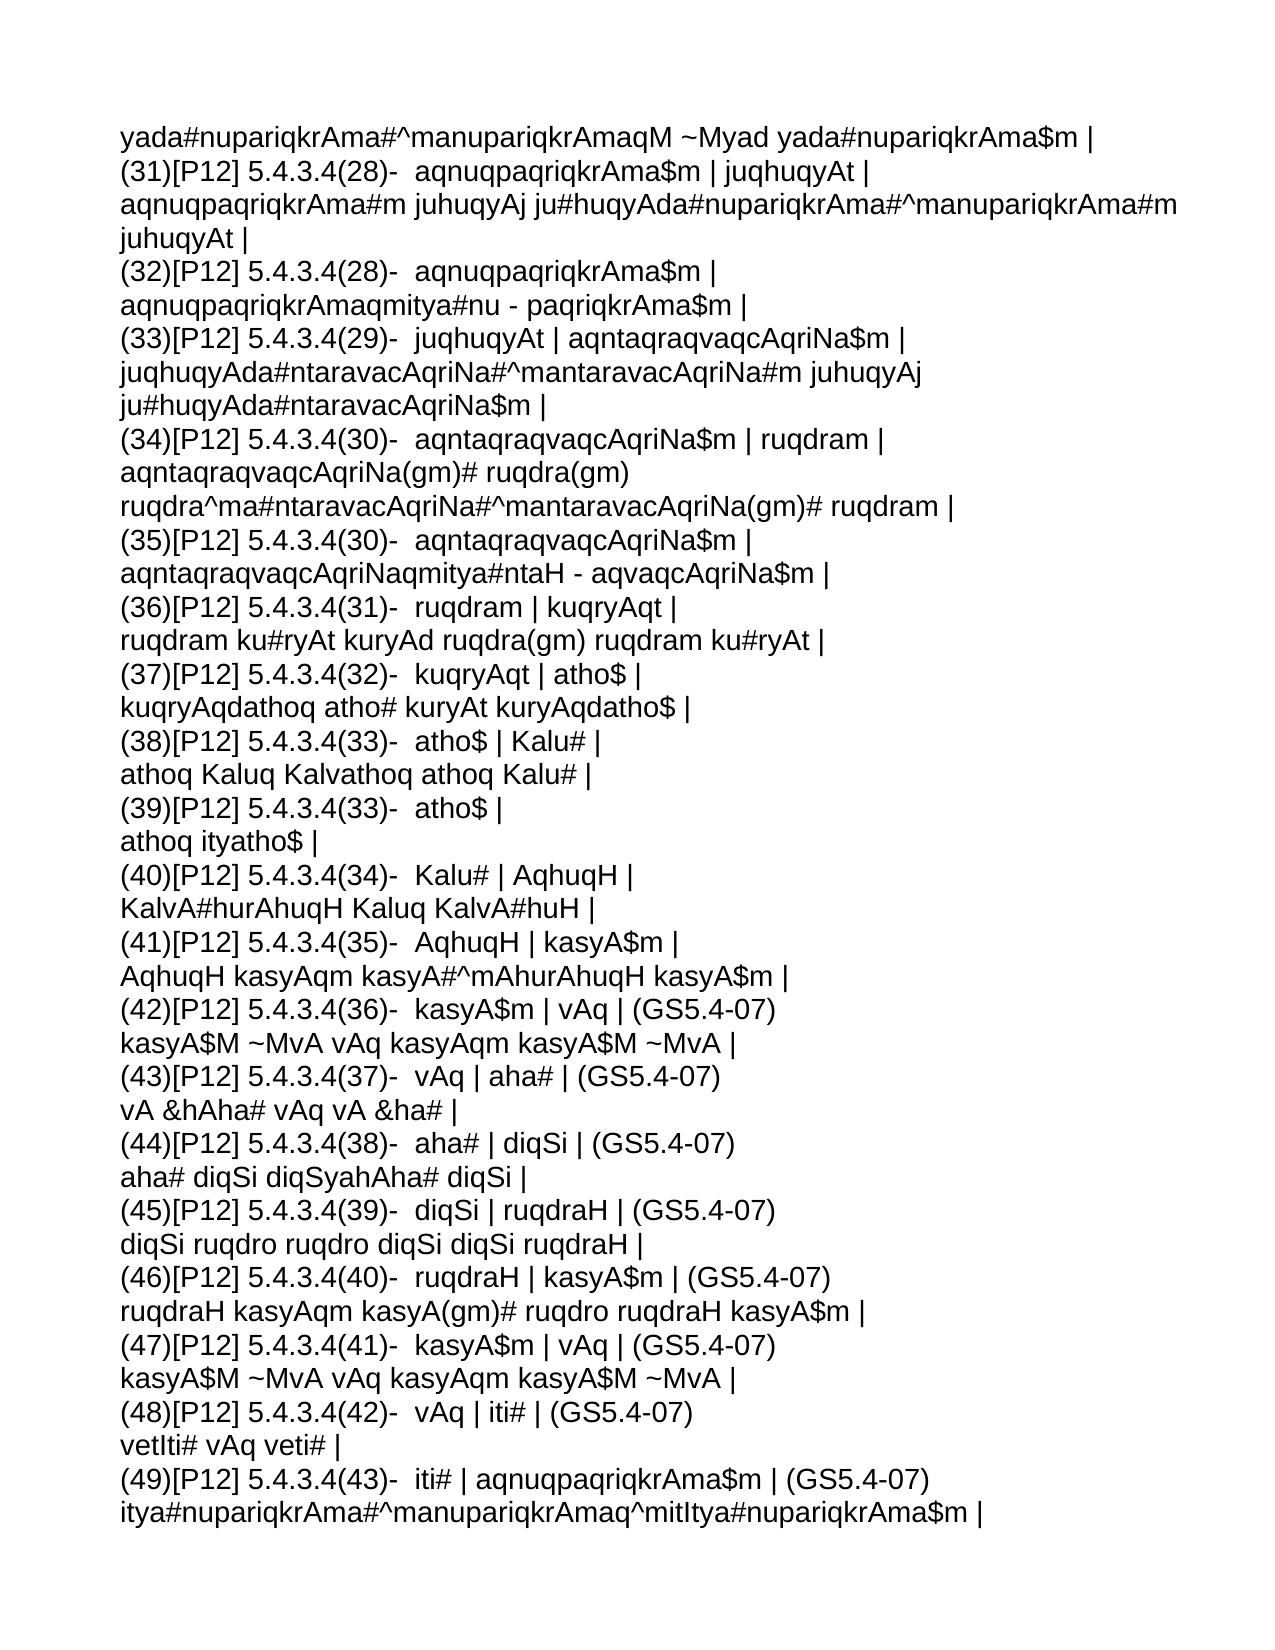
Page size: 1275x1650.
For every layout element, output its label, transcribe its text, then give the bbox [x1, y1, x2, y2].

text kuqryAqdathoq atho# kuryAt kuryAqdatho$ | [120, 690, 1200, 724]
text vetIti# vAq veti# | [120, 1428, 1200, 1462]
text (49)[P12] 5.4.3.4(43)- iti# | aqnuqpaqriqkrAma$m | (GS5.4-07) [120, 1462, 1200, 1495]
text athoq ityatho$ | [120, 824, 1200, 858]
text juqhuqyAda#ntaravacAqriNa#^mantaravacAqriNa#m juhuqyAj ju#huqyAda#ntaravacAqriNa$m | [120, 355, 1200, 422]
text itya#nupariqkrAma#^manupariqkrAmaq^mitItya#nupariqkrAma$m | [120, 1495, 1200, 1529]
text aqntaqraqvaqcAqriNaqmitya#ntaH - aqvaqcAqriNa$m | [120, 556, 1200, 589]
text (34)[P12] 5.4.3.4(30)- aqntaqraqvaqcAqriNa$m | ruqdram | [120, 422, 1200, 455]
text aha# diqSi diqSyahAha# diqSi | [120, 1160, 1200, 1193]
text (41)[P12] 5.4.3.4(35)- AqhuqH | kasyA$m | [120, 925, 1200, 958]
text (35)[P12] 5.4.3.4(30)- aqntaqraqvaqcAqriNa$m | [120, 522, 1200, 556]
text KalvA#hurAhuqH Kaluq KalvA#huH | [120, 891, 1200, 925]
text (42)[P12] 5.4.3.4(36)- kasyA$m | vAq | (GS5.4-07) [120, 992, 1200, 1026]
text (48)[P12] 5.4.3.4(42)- vAq | iti# | (GS5.4-07) [120, 1394, 1200, 1428]
text (43)[P12] 5.4.3.4(37)- vAq | aha# | (GS5.4-07) [120, 1059, 1200, 1093]
text ruqdram ku#ryAt kuryAd ruqdra(gm) ruqdram ku#ryAt | [120, 623, 1200, 657]
text (39)[P12] 5.4.3.4(33)- atho$ | [120, 791, 1200, 824]
text aqnuqpaqriqkrAma#m juhuqyAj ju#huqyAda#nupariqkrAma#^manupariqkrAma#m juhuqyAt | [120, 187, 1200, 254]
text (37)[P12] 5.4.3.4(32)- kuqryAqt | atho$ | [120, 657, 1200, 690]
text (36)[P12] 5.4.3.4(31)- ruqdram | kuqryAqt | [120, 589, 1200, 623]
text (40)[P12] 5.4.3.4(34)- Kalu# | AqhuqH | [120, 858, 1200, 891]
text (47)[P12] 5.4.3.4(41)- kasyA$m | vAq | (GS5.4-07) [120, 1327, 1200, 1361]
text (38)[P12] 5.4.3.4(33)- atho$ | Kalu# | [120, 724, 1200, 757]
text yada#nupariqkrAma#^manupariqkrAmaqM ~Myad yada#nupariqkrAma$m | [120, 120, 1200, 153]
text (33)[P12] 5.4.3.4(29)- juqhuqyAt | aqntaqraqvaqcAqriNa$m | [120, 321, 1200, 355]
text kasyA$M ~MvA vAq kasyAqm kasyA$M ~MvA | [120, 1026, 1200, 1059]
text kasyA$M ~MvA vAq kasyAqm kasyA$M ~MvA | [120, 1361, 1200, 1394]
text (44)[P12] 5.4.3.4(38)- aha# | diqSi | (GS5.4-07) [120, 1126, 1200, 1160]
text (46)[P12] 5.4.3.4(40)- ruqdraH | kasyA$m | (GS5.4-07) [120, 1260, 1200, 1294]
text (32)[P12] 5.4.3.4(28)- aqnuqpaqriqkrAma$m | [120, 254, 1200, 288]
text diqSi ruqdro ruqdro diqSi diqSi ruqdraH | [120, 1227, 1200, 1260]
text (45)[P12] 5.4.3.4(39)- diqSi | ruqdraH | (GS5.4-07) [120, 1193, 1200, 1227]
text athoq Kaluq Kalvathoq athoq Kalu# | [120, 757, 1200, 791]
text ruqdraH kasyAqm kasyA(gm)# ruqdro ruqdraH kasyA$m | [120, 1294, 1200, 1327]
text vA &hAha# vAq vA &ha# | [120, 1093, 1200, 1126]
text aqnuqpaqriqkrAmaqmitya#nu - paqriqkrAma$m | [120, 288, 1200, 321]
text AqhuqH kasyAqm kasyA#^mAhurAhuqH kasyA$m | [120, 958, 1200, 992]
text aqntaqraqvaqcAqriNa(gm)# ruqdra(gm) ruqdra^ma#ntaravacAqriNa#^mantaravacAqriNa(gm)# ruqdram | [120, 455, 1200, 522]
text (31)[P12] 5.4.3.4(28)- aqnuqpaqriqkrAma$m | juqhuqyAt | [120, 153, 1200, 187]
